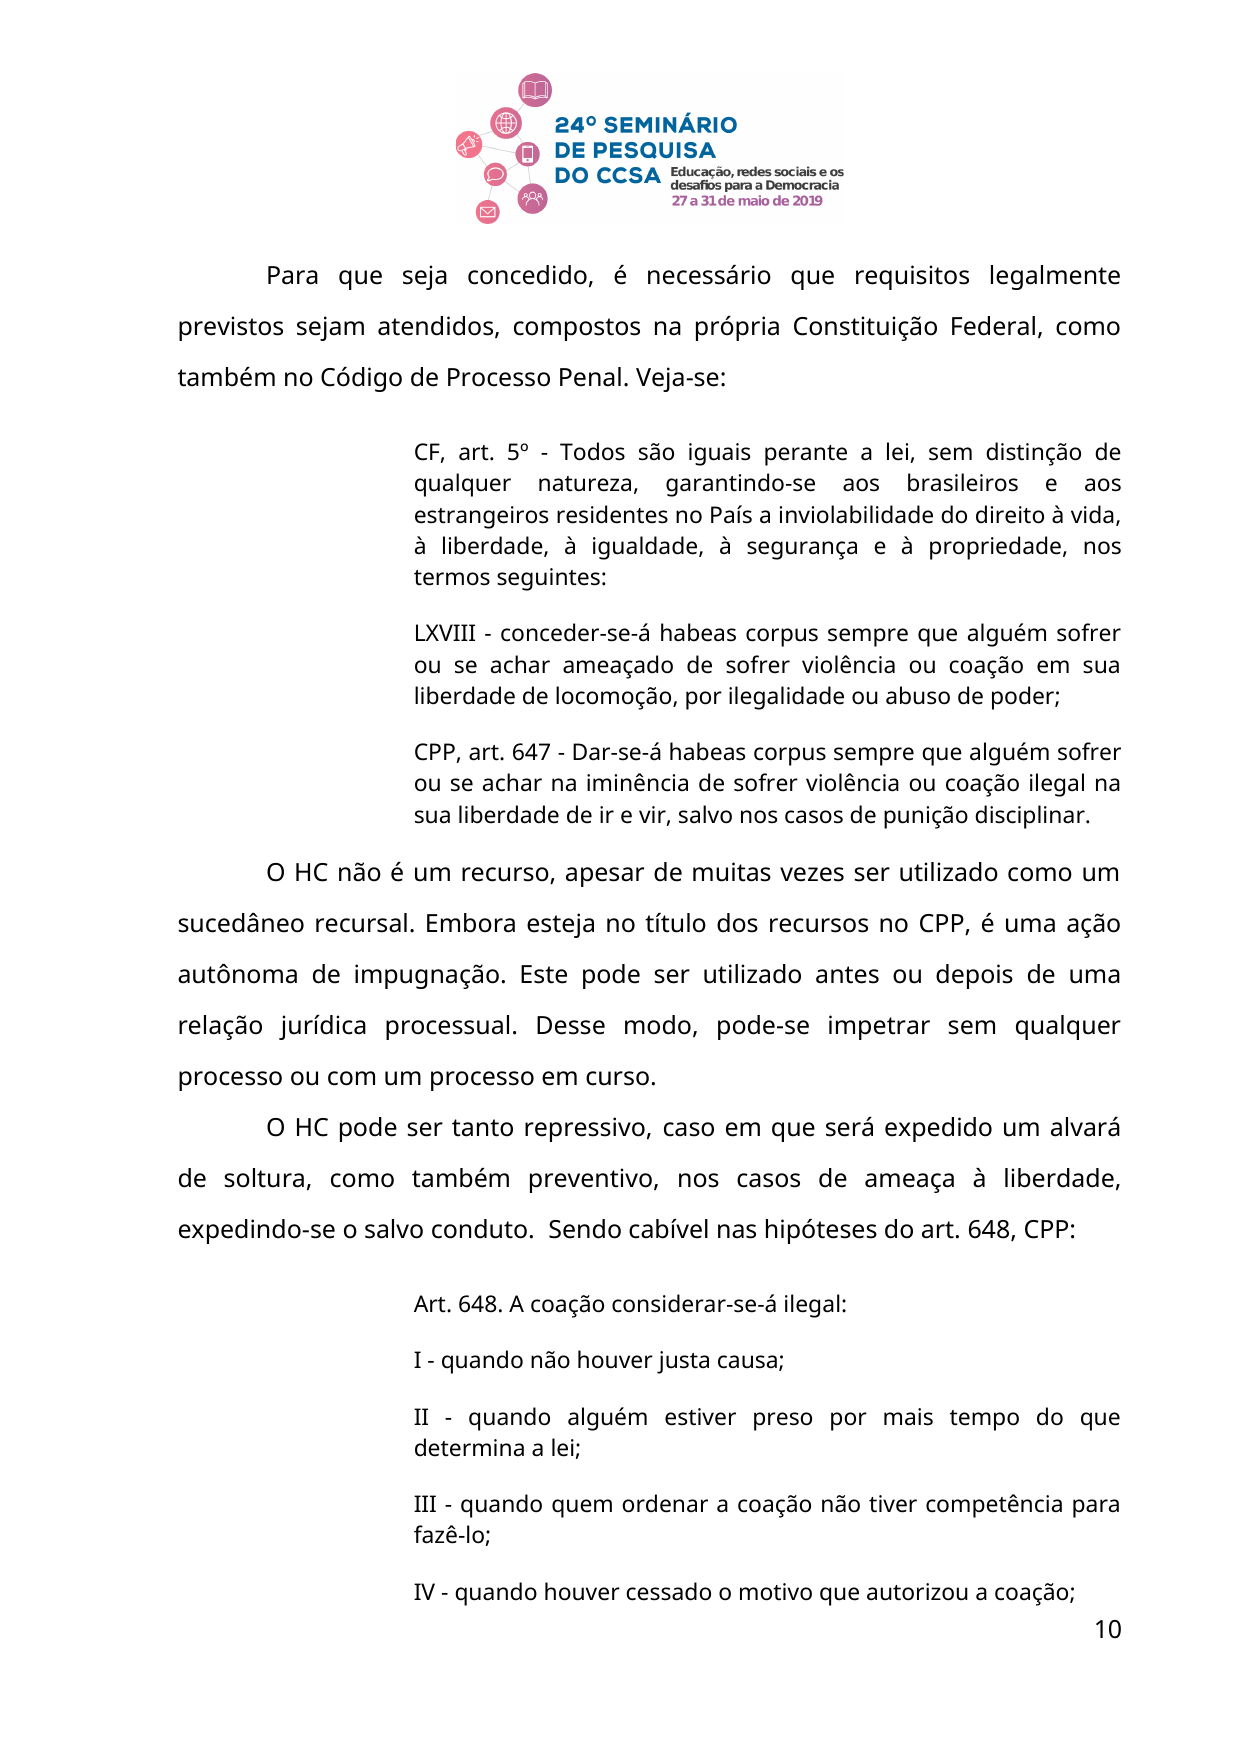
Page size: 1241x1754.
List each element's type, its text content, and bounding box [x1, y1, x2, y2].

text II - quando alguém estiver preso por mais tempo do que determina a lei; [413, 1401, 1122, 1463]
text Para que seja concedido, é necessário que requisitos legalmente previstos sejam atendidos, compostos na própria Constituição Federal, como também no Código de Processo Penal. Veja-se: [177, 258, 1122, 394]
text I - quando não houver justa causa; [413, 1344, 1122, 1376]
text CF, art. 5º - Todos são iguais perante a lei, sem distinção de qualquer natureza, garantindo-se aos brasileiros e aos estrangeiros residentes no País a inviolabilidade do direito à vida, à liberdade, à igualdade, à segurança e à propriedade, nos termos seguintes: [413, 436, 1122, 592]
text O HC pode ser tanto repressivo, caso em que será expedido um alvará de soltura, como também preventivo, nos casos de ameaça à liberdade, expedindo-se o salvo conduto. Sendo cabível nas hipóteses do art. 648, CPP: [177, 1110, 1122, 1246]
text IV - quando houver cessado o motivo que autorizou a coação; [413, 1576, 1122, 1607]
text O HC não é um recurso, apesar de muitas vezes ser utilizado como um sucedâneo recursal. Embora esteja no título dos recursos no CPP, é uma ação autônoma de impugnação. Este pode ser utilizado antes ou depois de uma relação jurídica processual. Desse modo, pode-se impetrar sem qualquer processo ou com um processo em curso. [177, 855, 1122, 1093]
text Art. 648. A coação considerar-se-á ilegal: [413, 1288, 1122, 1319]
text III - quando quem ordenar a coação não tiver competência para fazê-lo; [413, 1488, 1122, 1551]
text LXVIII - conceder-se-á habeas corpus sempre que alguém sofrer ou se achar ameaçado de sofrer violência ou coação em sua liberdade de locomoção, por ilegalidade ou abuso de poder; [413, 617, 1122, 711]
text CPP, art. 647 - Dar-se-á habeas corpus sempre que alguém sofrer ou se achar na iminência de sofrer violência ou coação ilegal na sua liberdade de ir e vir, salvo nos casos de punição disciplinar. [413, 736, 1122, 830]
picture [455, 73, 844, 224]
